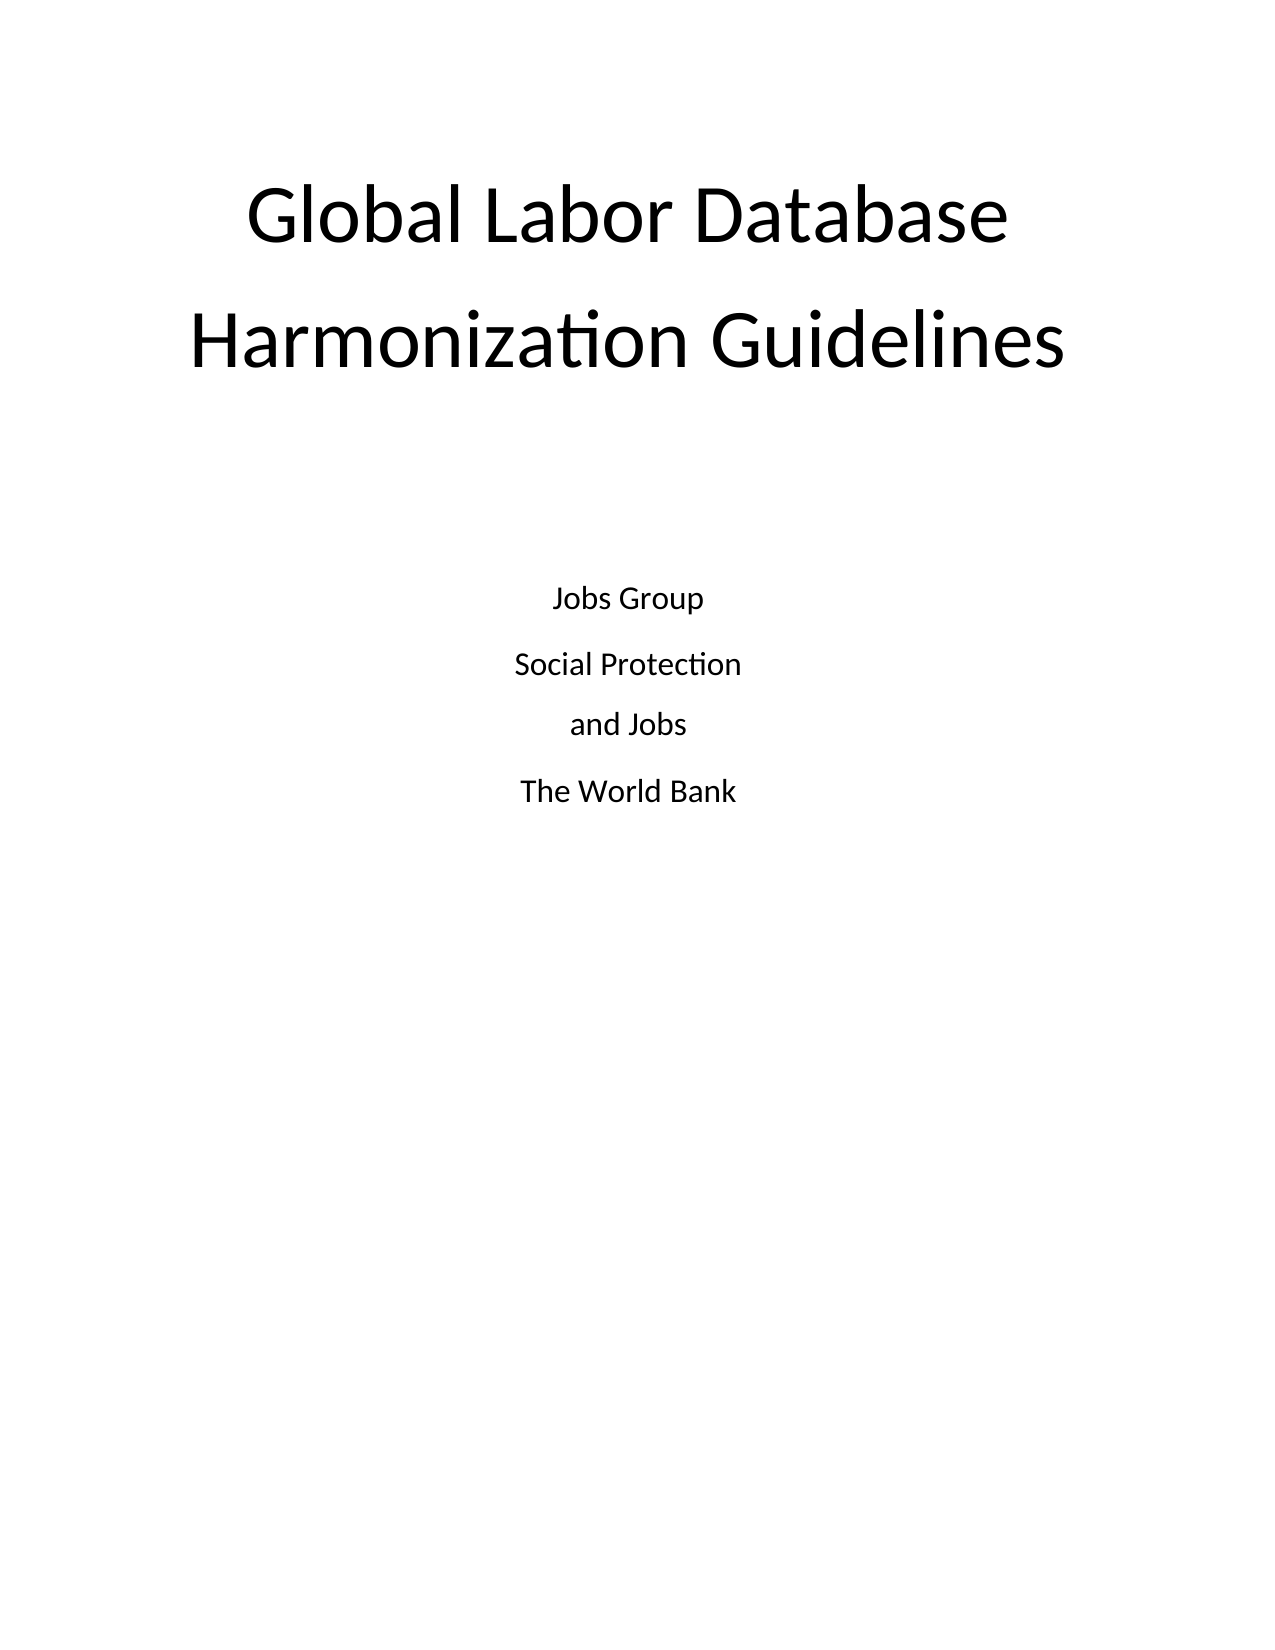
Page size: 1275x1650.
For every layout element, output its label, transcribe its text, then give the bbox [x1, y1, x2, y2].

text Jobs Group [500, 577, 756, 617]
text Social Protection and Jobs [500, 643, 756, 744]
title Global Labor Database Harmonization Guidelines [150, 162, 1106, 388]
text The World Bank [500, 770, 756, 811]
